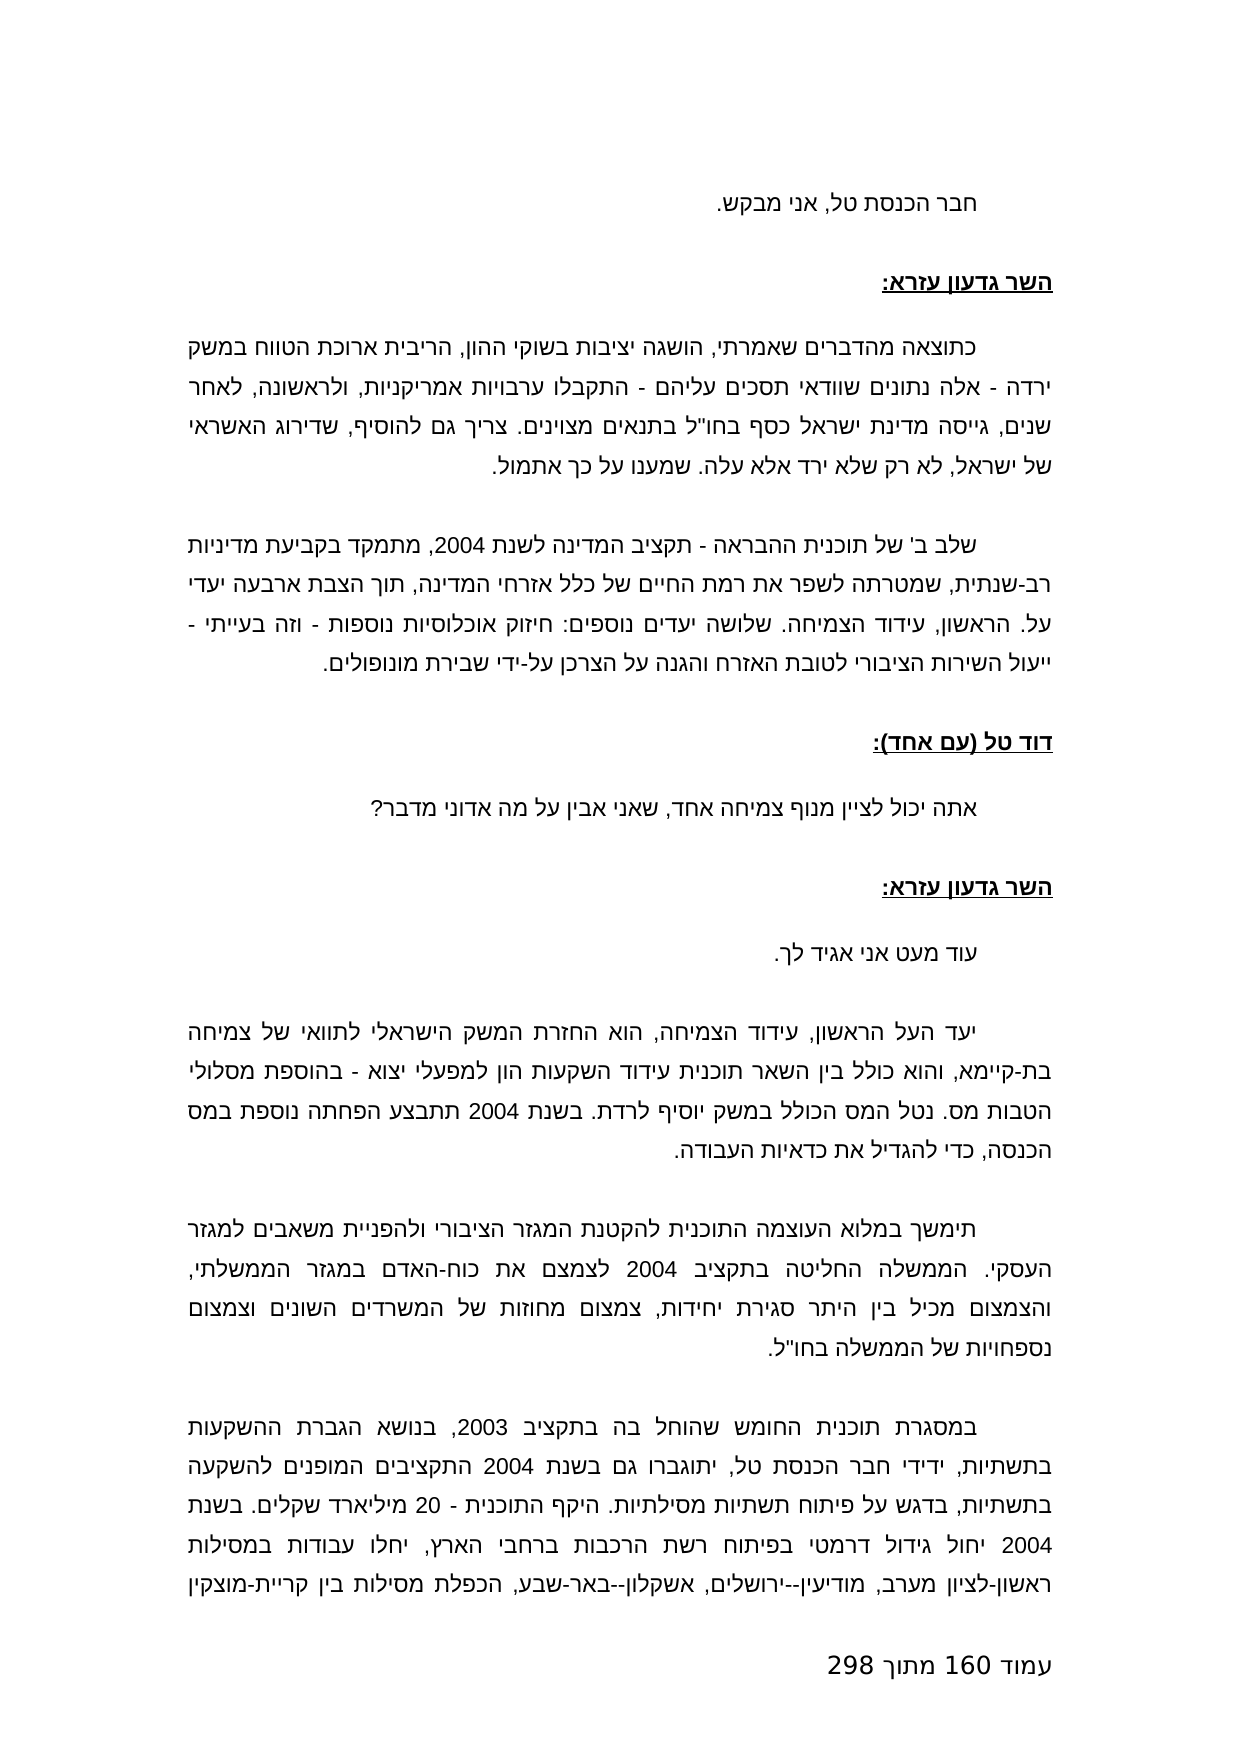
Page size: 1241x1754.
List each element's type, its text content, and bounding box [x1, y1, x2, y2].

text עוד מעט אני אגיד לך. [187, 940, 1053, 966]
text יעד העל הראשון, עידוד הצמיחה, הוא החזרת המשק הישראלי לתוואי של צמיחה בת-קיימא, והוא כולל בין השאר תוכנית עידוד השקעות הון למפעלי יצוא - בהוספת מסלולי הטבות מס. נטל המס הכולל במשק יוסיף לרדת. בשנת 2004 תתבצע הפחתה נוספת במס הכנסה, כדי להגדיל את כדאיות העבודה. [187, 1019, 1053, 1163]
text שלב ב' של תוכנית ההבראה - תקציב המדינה לשנת 2004, מתמקד בקביעת מדיניות רב-שנתית, שמטרתה לשפר את רמת החיים של כלל אזרחי המדינה, תוך הצבת ארבעה יעדי על. הראשון, עידוד הצמיחה. שלושה יעדים נוספים: חיזוק אוכלוסיות נוספות - וזה בעייתי - ייעול השירות הציבורי לטובת האזרח והגנה על הצרכן על-ידי שבירת מונופולים. [187, 532, 1053, 676]
text תימשך במלוא העוצמה התוכנית להקטנת המגזר הציבורי ולהפניית משאבים למגזר העסקי. הממשלה החליטה בתקציב 2004 לצמצם את כוח-האדם במגזר הממשלתי, והצמצום מכיל בין היתר סגירת יחידות, צמצום מחוזות של המשרדים השונים וצמצום נספחויות של הממשלה בחו"ל. [187, 1216, 1053, 1361]
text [187, 1413, 1053, 1598]
text השר גדעון עזרא: [187, 268, 1053, 295]
text אתה יכול לציין מנוף צמיחה אחד, שאני אבין על מה אדוני מדבר? [187, 795, 1053, 821]
text השר גדעון עזרא: [187, 874, 1053, 900]
text חבר הכנסת טל, אני מבקש. [187, 189, 1053, 216]
text כתוצאה מהדברים שאמרתי, הושגה יציבות בשוקי ההון, הריבית ארוכת הטווח במשק ירדה - אלה נתונים שוודאי תסכים עליהם - התקבלו ערבויות אמריקניות, ולראשונה, לאחר שנים, גייסה מדינת ישראל כסף בחו"ל בתנאים מצוינים. צריך גם להוסיף, שדירוג האשראי של ישראל, לא רק שלא ירד אלא עלה. שמענו על כך אתמול. [187, 334, 1053, 479]
text דוד טל (עם אחד): [187, 729, 1053, 755]
